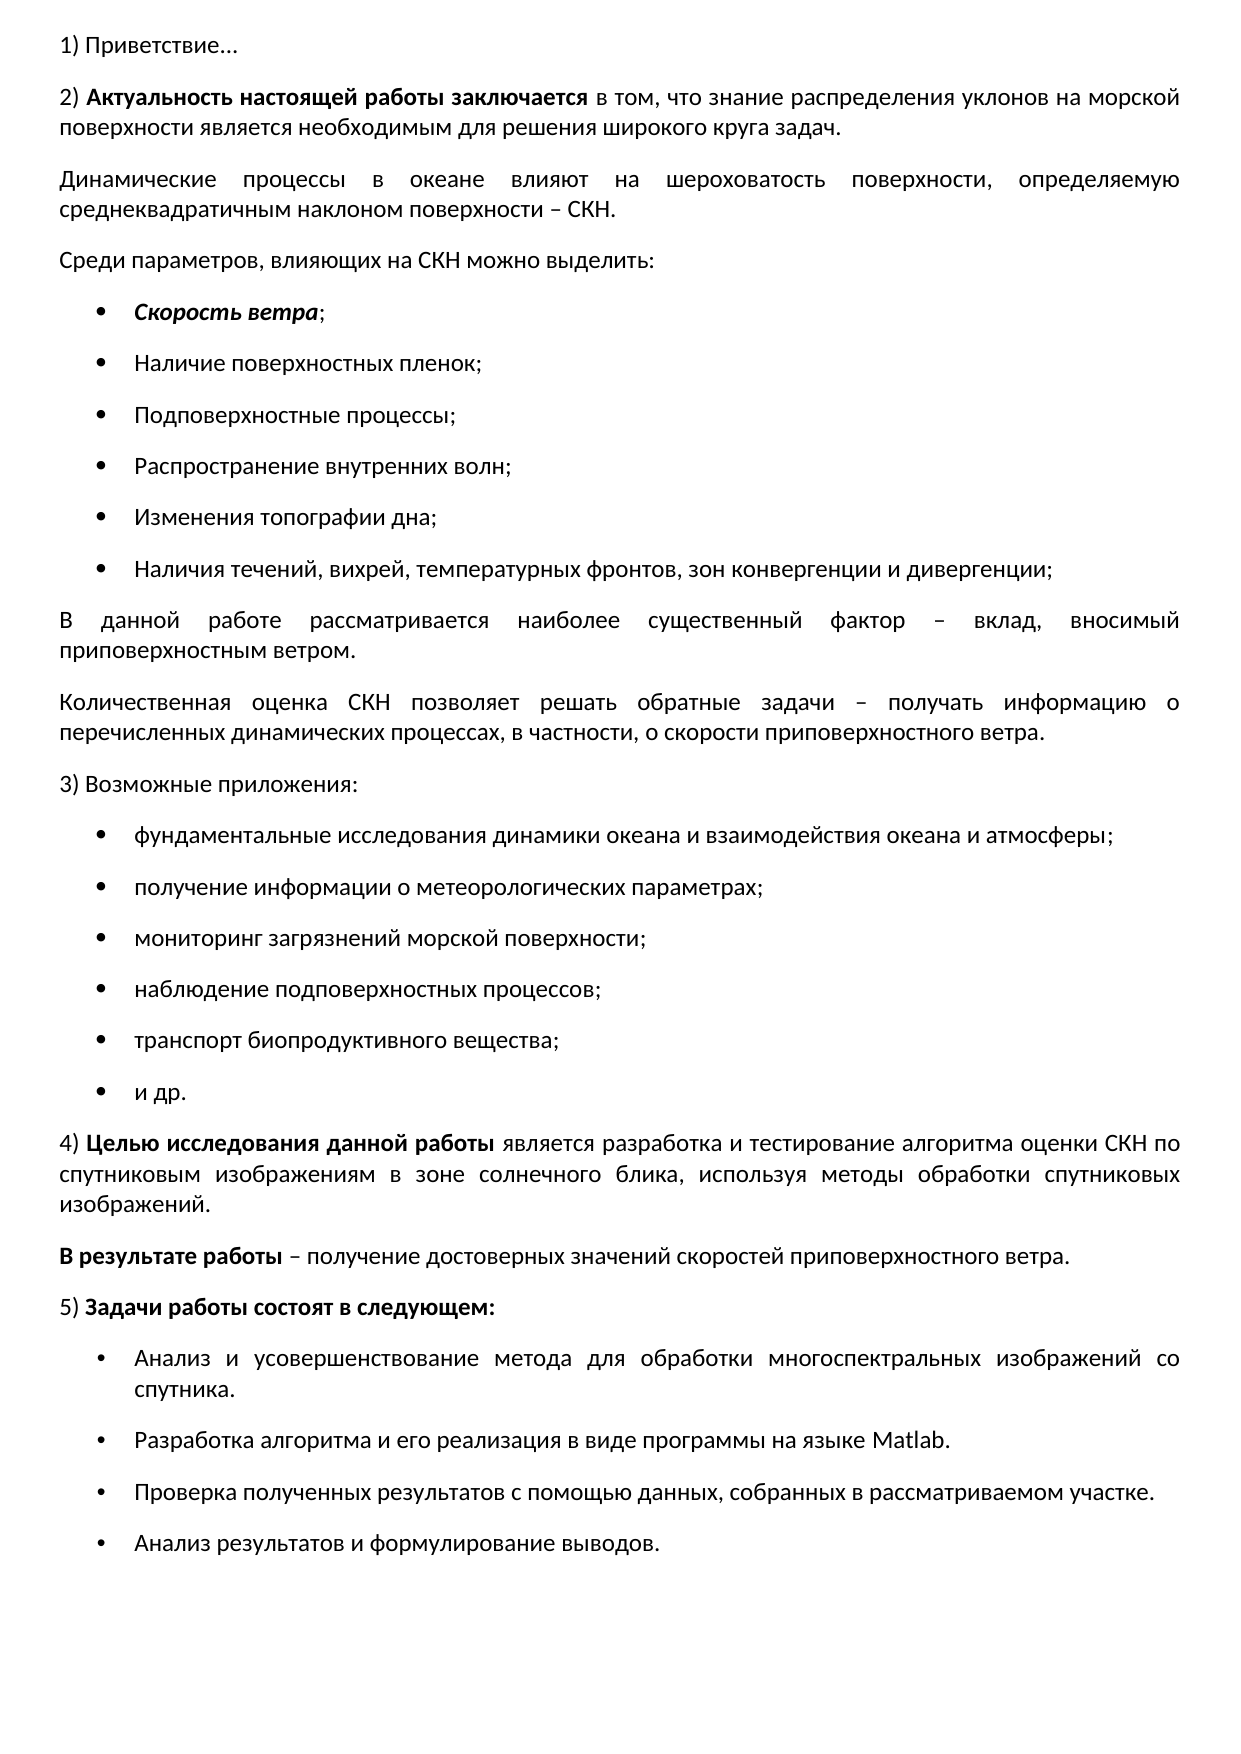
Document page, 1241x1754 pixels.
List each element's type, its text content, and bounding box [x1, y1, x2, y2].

text 4) Целью исследования данной работы является разработка и тестирование алгоритма оценки СКН по спутниковым изображениям в зоне солнечного блика, используя методы обработки спутниковых изображений. [59, 1127, 1181, 1219]
list Скорость ветра; [97, 296, 1181, 327]
list и др. [97, 1076, 1181, 1107]
list Проверка полученных результатов с помощью данных, собранных в рассматриваемом участке. [97, 1476, 1181, 1506]
list получение информации о метеорологических параметрах; [97, 871, 1181, 901]
list Разработка алгоритма и его реализация в виде программы на языке Matlab. [97, 1424, 1181, 1455]
list Изменения топографии дна; [97, 501, 1181, 532]
text Количественная оценка СКН позволяет решать обратные задачи – получать информацию о перечисленных динамических процессах, в частности, о скорости приповерхностного ветра. [59, 686, 1181, 747]
list транспорт биопродуктивного вещества; [97, 1025, 1181, 1055]
list фундаментальные исследования динамики океана и взаимодействия океана и атмосферы; [97, 819, 1181, 850]
list Подповерхностные процессы; [97, 399, 1181, 429]
list наблюдение подповерхностных процессов; [97, 973, 1181, 1004]
list Наличия течений, вихрей, температурных фронтов, зон конвергенции и дивергенции; [97, 553, 1181, 583]
list Распространение внутренних волн; [97, 450, 1181, 481]
text Среди параметров, влияющих на СКН можно выделить: [59, 245, 1181, 275]
text 2) Актуальность настоящей работы заключается в том, что знание распределения уклонов на морской поверхности является необходимым для решения широкого круга задач. [59, 81, 1181, 142]
text В данной работе рассматривается наиболее существенный фактор – вклад, вносимый приповерхностным ветром. [59, 604, 1181, 665]
list Анализ и усовершенствование метода для обработки многоспектральных изображений со спутника. [97, 1342, 1181, 1403]
text 1) Приветствие... [59, 29, 1181, 60]
list мониторинг загрязнений морской поверхности; [97, 922, 1181, 952]
text 3) Возможные приложения: [59, 768, 1181, 798]
text В результате работы – получение достоверных значений скоростей приповерхностного ветра. [59, 1240, 1181, 1270]
text 5) Задачи работы состоят в следующем: [59, 1291, 1181, 1322]
list Анализ результатов и формулирование выводов. [97, 1527, 1181, 1558]
list Наличие поверхностных пленок; [97, 347, 1181, 378]
text Динамические процессы в океане влияют на шероховатость поверхности, определяемую среднеквадратичным наклоном поверхности – СКН. [59, 163, 1181, 224]
